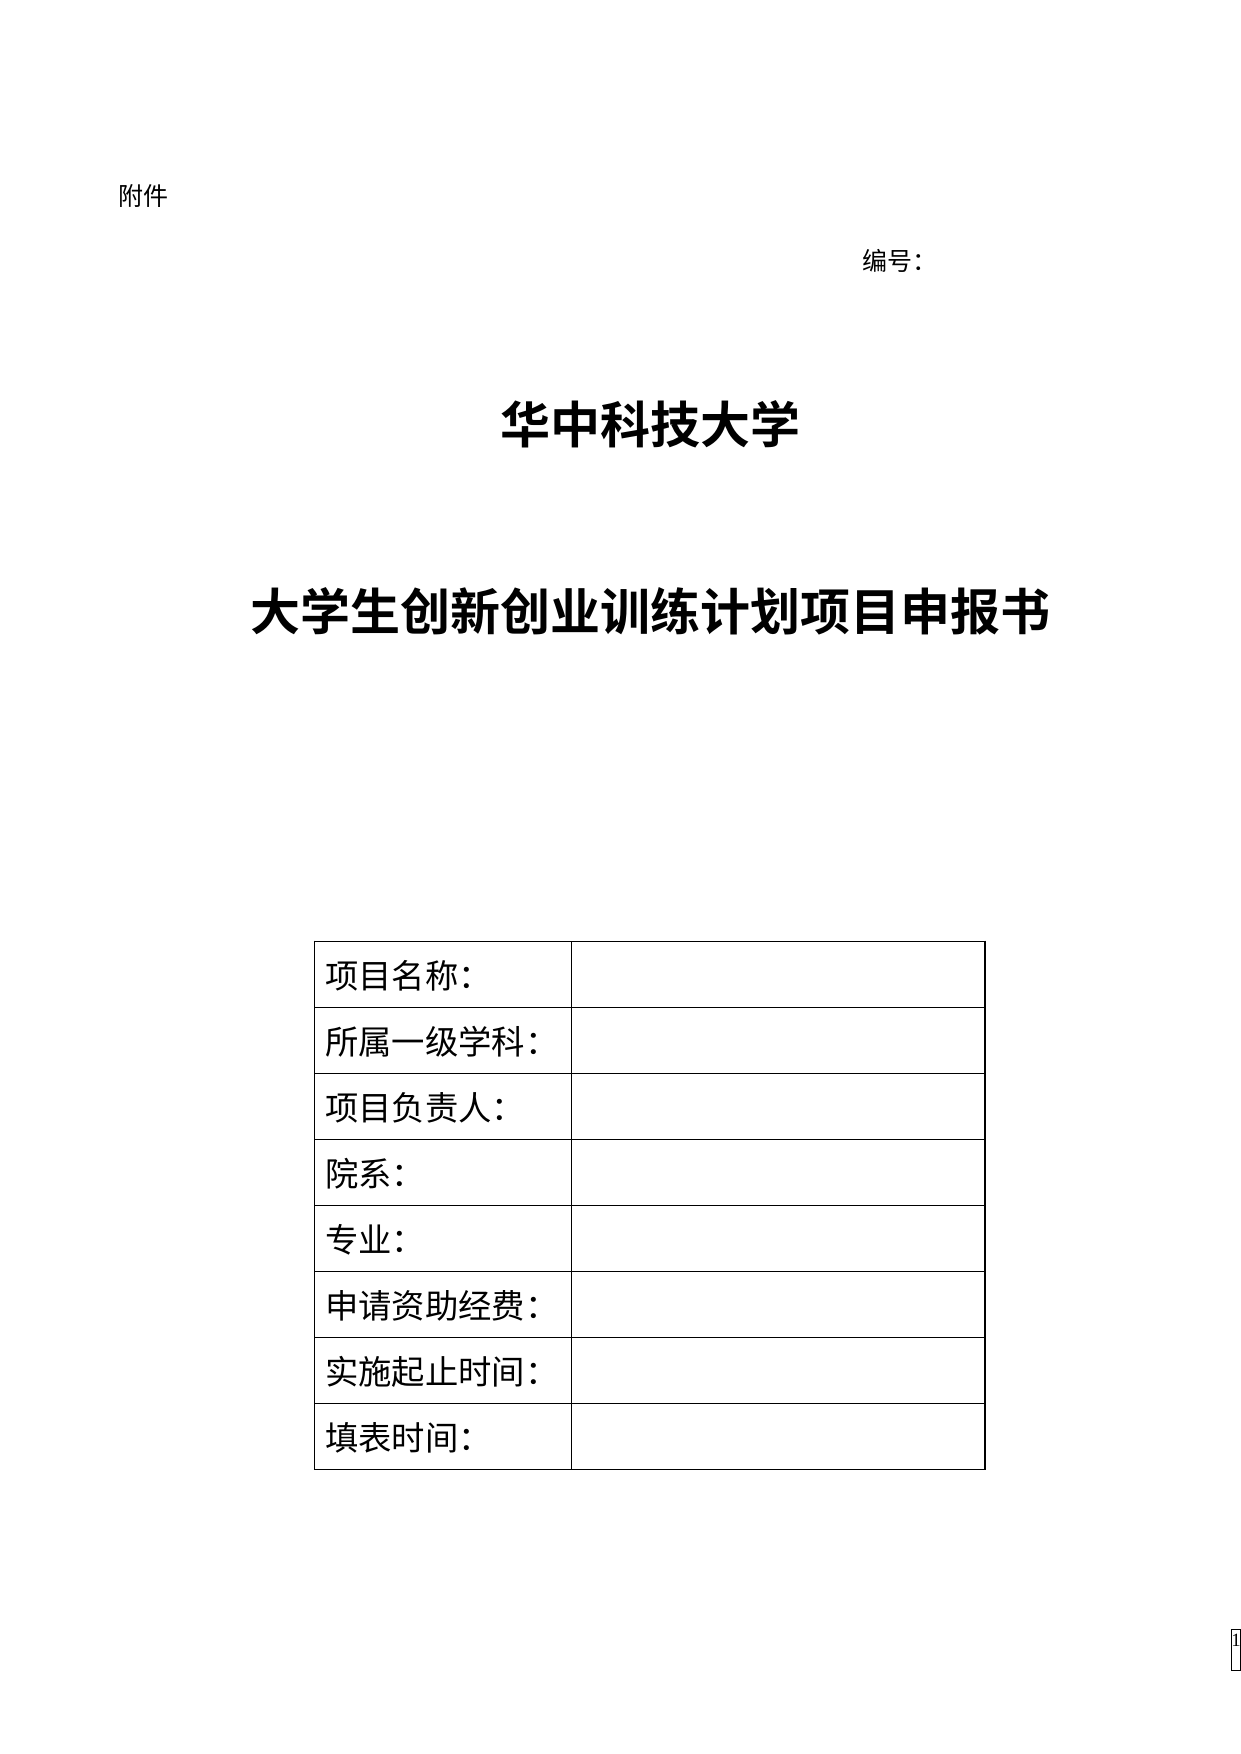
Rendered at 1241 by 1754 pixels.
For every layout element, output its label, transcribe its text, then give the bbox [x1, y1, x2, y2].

table_cell [572, 1404, 984, 1469]
table_cell 项目负责人： [315, 1074, 571, 1139]
table_cell 申请资助经费： [315, 1272, 571, 1337]
text 附件 [118, 162, 1181, 227]
table_header 项目名称： [315, 942, 571, 1007]
table_cell 院系： [315, 1140, 571, 1205]
table_cell [572, 1272, 984, 1337]
table_cell [572, 1074, 984, 1139]
table_cell [572, 1338, 984, 1403]
text 华中科技大学 [118, 373, 1181, 471]
table_cell [572, 1140, 984, 1205]
table_cell 实施起止时间： [315, 1338, 571, 1403]
table_cell [572, 1206, 984, 1271]
table_header [572, 942, 984, 1007]
text 编号： [118, 227, 1181, 292]
table_cell 专业： [315, 1206, 571, 1271]
table_cell [572, 1008, 984, 1073]
text 大学生创新创业训练计划项目申报书 [118, 559, 1181, 657]
table_cell 所属一级学科： [315, 1008, 571, 1073]
table_cell 填表时间： [315, 1404, 571, 1469]
